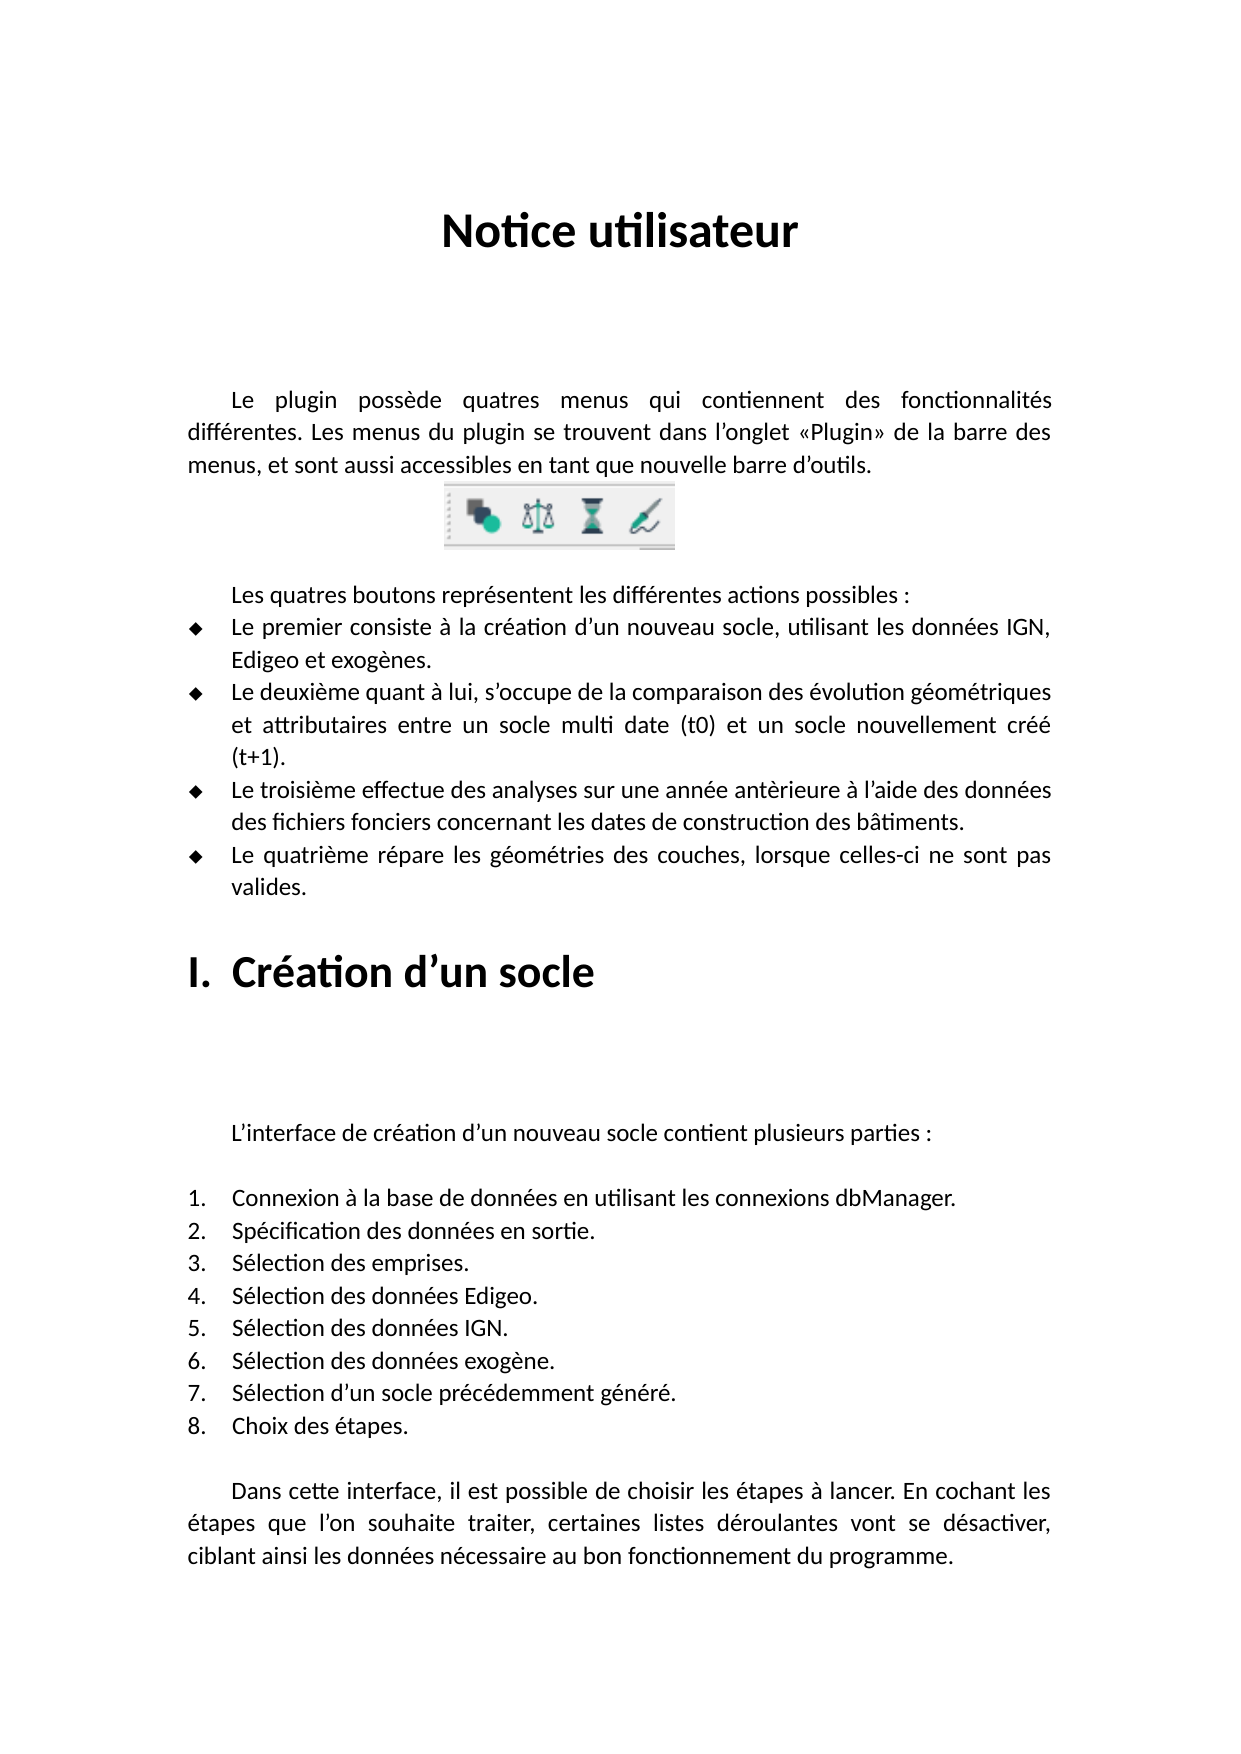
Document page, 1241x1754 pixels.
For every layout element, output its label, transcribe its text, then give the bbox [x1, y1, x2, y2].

list Choix des étapes. [187, 1409, 1053, 1441]
list Connexion à la base de données en utilisant les connexions dbManager. [187, 1181, 1053, 1214]
subtitle Création d’un socle [187, 938, 1053, 1003]
list Sélection des données Edigeo. [187, 1279, 1053, 1311]
text Le plugin possède quatres menus qui contiennent des fonctionnalités différentes. Les menus du plugin se trouvent dans l’onglet «Plugin» de la barre des menus, et sont aussi accessibles en tant que nouvelle barre d’outils. [187, 383, 1053, 480]
list Le quatrième répare les géométries des couches, lorsque celles-ci ne sont pas valides. [187, 838, 1053, 903]
list Dans cette interface, il est possible de choisir les étapes à lancer. En cochant les étapes que l’on souhaite traiter, certaines listes déroulantes vont se désactiver, ciblant ainsi les données nécessaire au bon fonctionnement du programme. [187, 1474, 1053, 1571]
list Sélection des emprises. [187, 1246, 1053, 1279]
list Sélection des données IGN. [187, 1311, 1053, 1344]
text Les quatres boutons représentent les différentes actions possibles : [187, 480, 1053, 610]
list Spécification des données en sortie. [187, 1214, 1053, 1246]
list Le premier consiste à la création d’un nouveau socle, utilisant les données IGN, Edigeo et exogènes. [187, 610, 1053, 675]
text L’interface de création d’un nouveau socle contient plusieurs parties : [187, 1116, 1053, 1149]
list Sélection d’un socle précédemment généré. [187, 1376, 1053, 1409]
list Sélection des données exogène. [187, 1344, 1053, 1376]
list Le deuxième quant à lui, s’occupe de la comparaison des évolution géométriques et attributaires entre un socle multi date (t0) et un socle nouvellement créé (t+1). [187, 675, 1053, 773]
picture [444, 481, 675, 550]
text Notice utilisateur [187, 197, 1053, 262]
list Le troisième effectue des analyses sur une année antèrieure à l’aide des données des fichiers fonciers concernant les dates de construction des bâtiments. [187, 773, 1053, 838]
